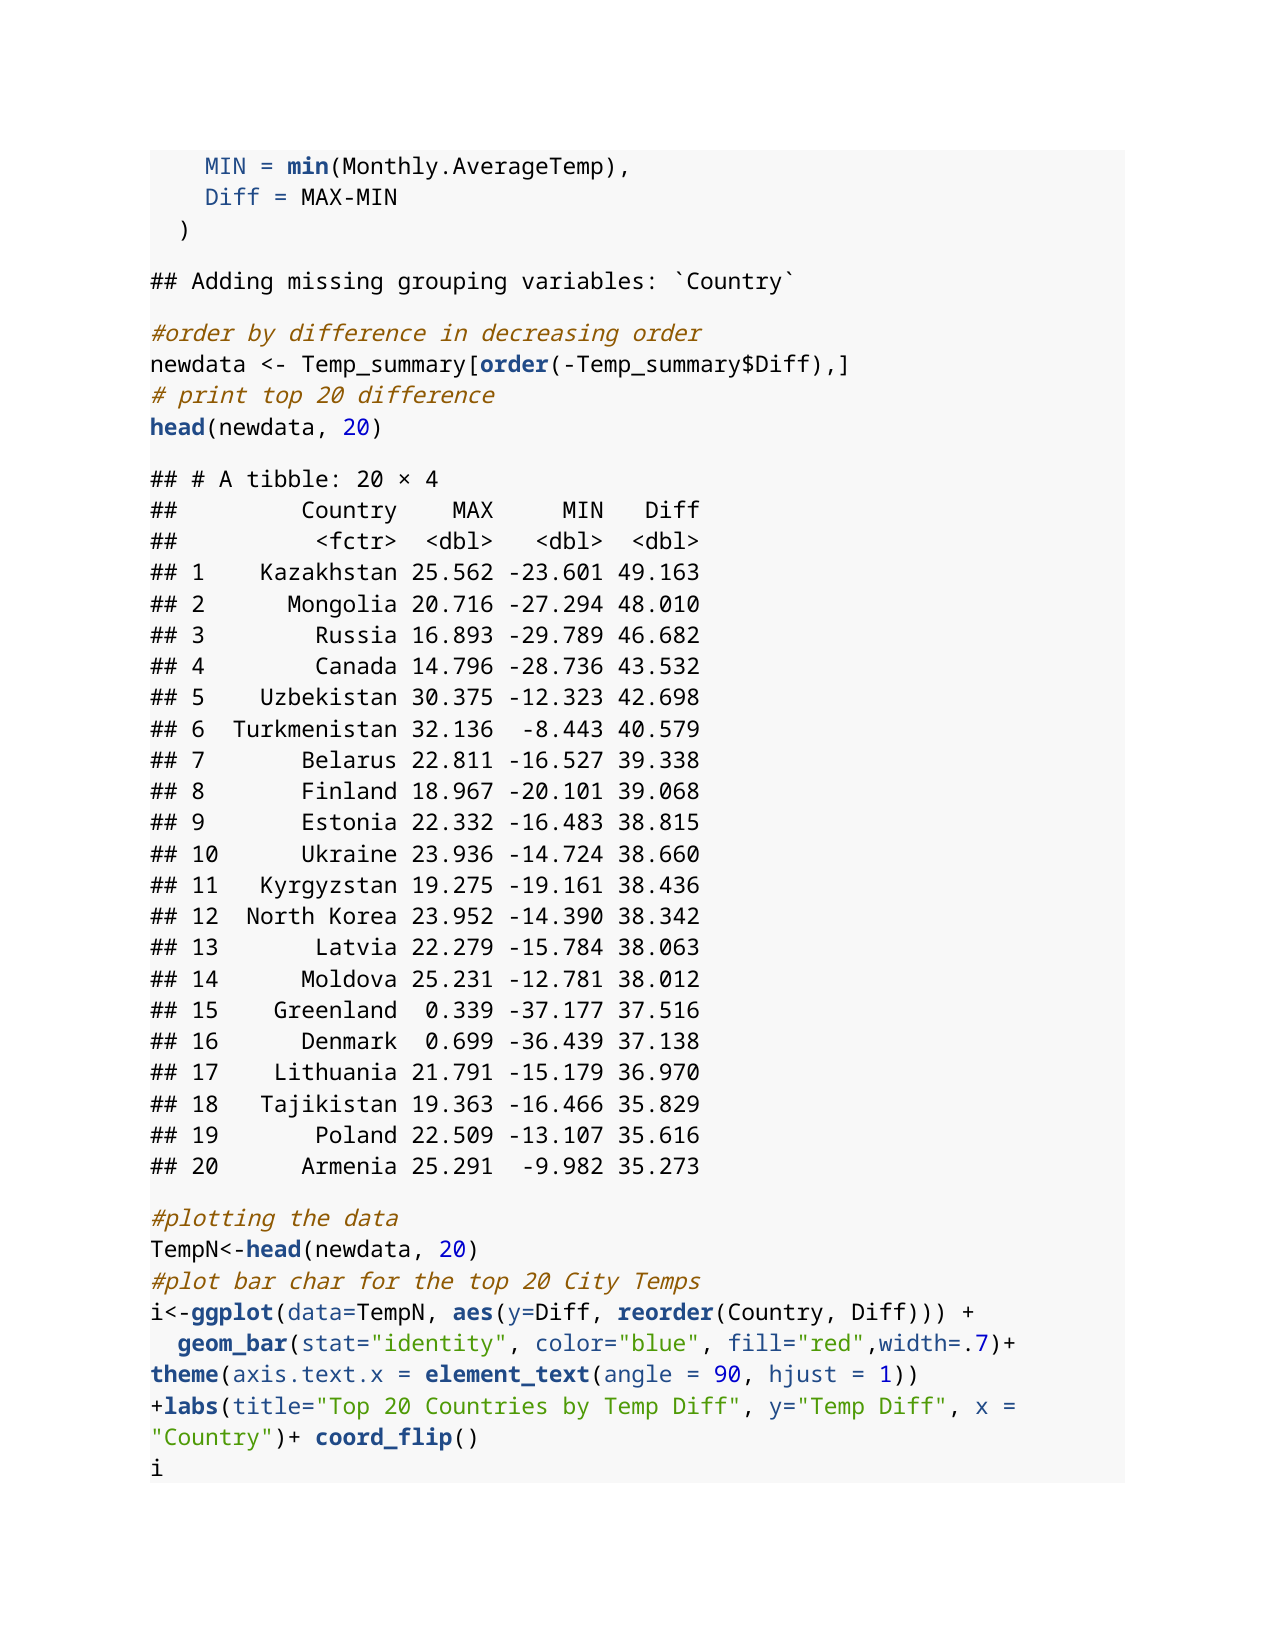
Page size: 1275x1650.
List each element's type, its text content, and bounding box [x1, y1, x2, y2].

text ## # A tibble: 20 × 4 ## Country MAX MIN Diff ## <fctr> <dbl> <dbl> <dbl> ## 1 Kazakhstan 25.562 -23.601 49.163 ## 2 Mongolia 20.716 -27.294 48.010 ## 3 Russia 16.893 -29.789 46.682 ## 4 Canada 14.796 -28.736 43.532 ## 5 Uzbekistan 30.375 -12.323 42.698 ## 6 Turkmenistan 32.136 -8.443 40.579 ## 7 Belarus 22.811 -16.527 39.338 ## 8 Finland 18.967 -20.101 39.068 ## 9 Estonia 22.332 -16.483 38.815 ## 10 Ukraine 23.936 -14.724 38.660 ## 11 Kyrgyzstan 19.275 -19.161 38.436 ## 12 North Korea 23.952 -14.390 38.342 ## 13 Latvia 22.279 -15.784 38.063 ## 14 Moldova 25.231 -12.781 38.012 ## 15 Greenland 0.339 -37.177 37.516 ## 16 Denmark 0.699 -36.439 37.138 ## 17 Lithuania 21.791 -15.179 36.970 ## 18 Tajikistan 19.363 -16.466 35.829 ## 19 Poland 22.509 -13.107 35.616 ## 20 Armenia 25.291 -9.982 35.273 [150, 462, 1125, 1181]
text #order by difference in decreasing order newdata <- Temp_summary[order(-Temp_summary$Diff),] # print top 20 difference head(newdata, 20) [384, 317, 1125, 442]
text #plotting the data TempN<-head(newdata, 20) #plot bar char for the top 20 City Temps i<-ggplot(data=TempN, aes(y=Diff, reorder(Country, Diff))) + geom_bar(stat="identity", color="blue", fill="red",width=.7)+ theme(axis.text.x = element_text(angle = 90, hjust = 1))+labs(title="Top 20 Countries by Temp Diff", y="Temp Diff", x = "Country")+ coord_flip() i [150, 1202, 1125, 1483]
text ## Adding missing grouping variables: `Country` [150, 264, 1125, 296]
